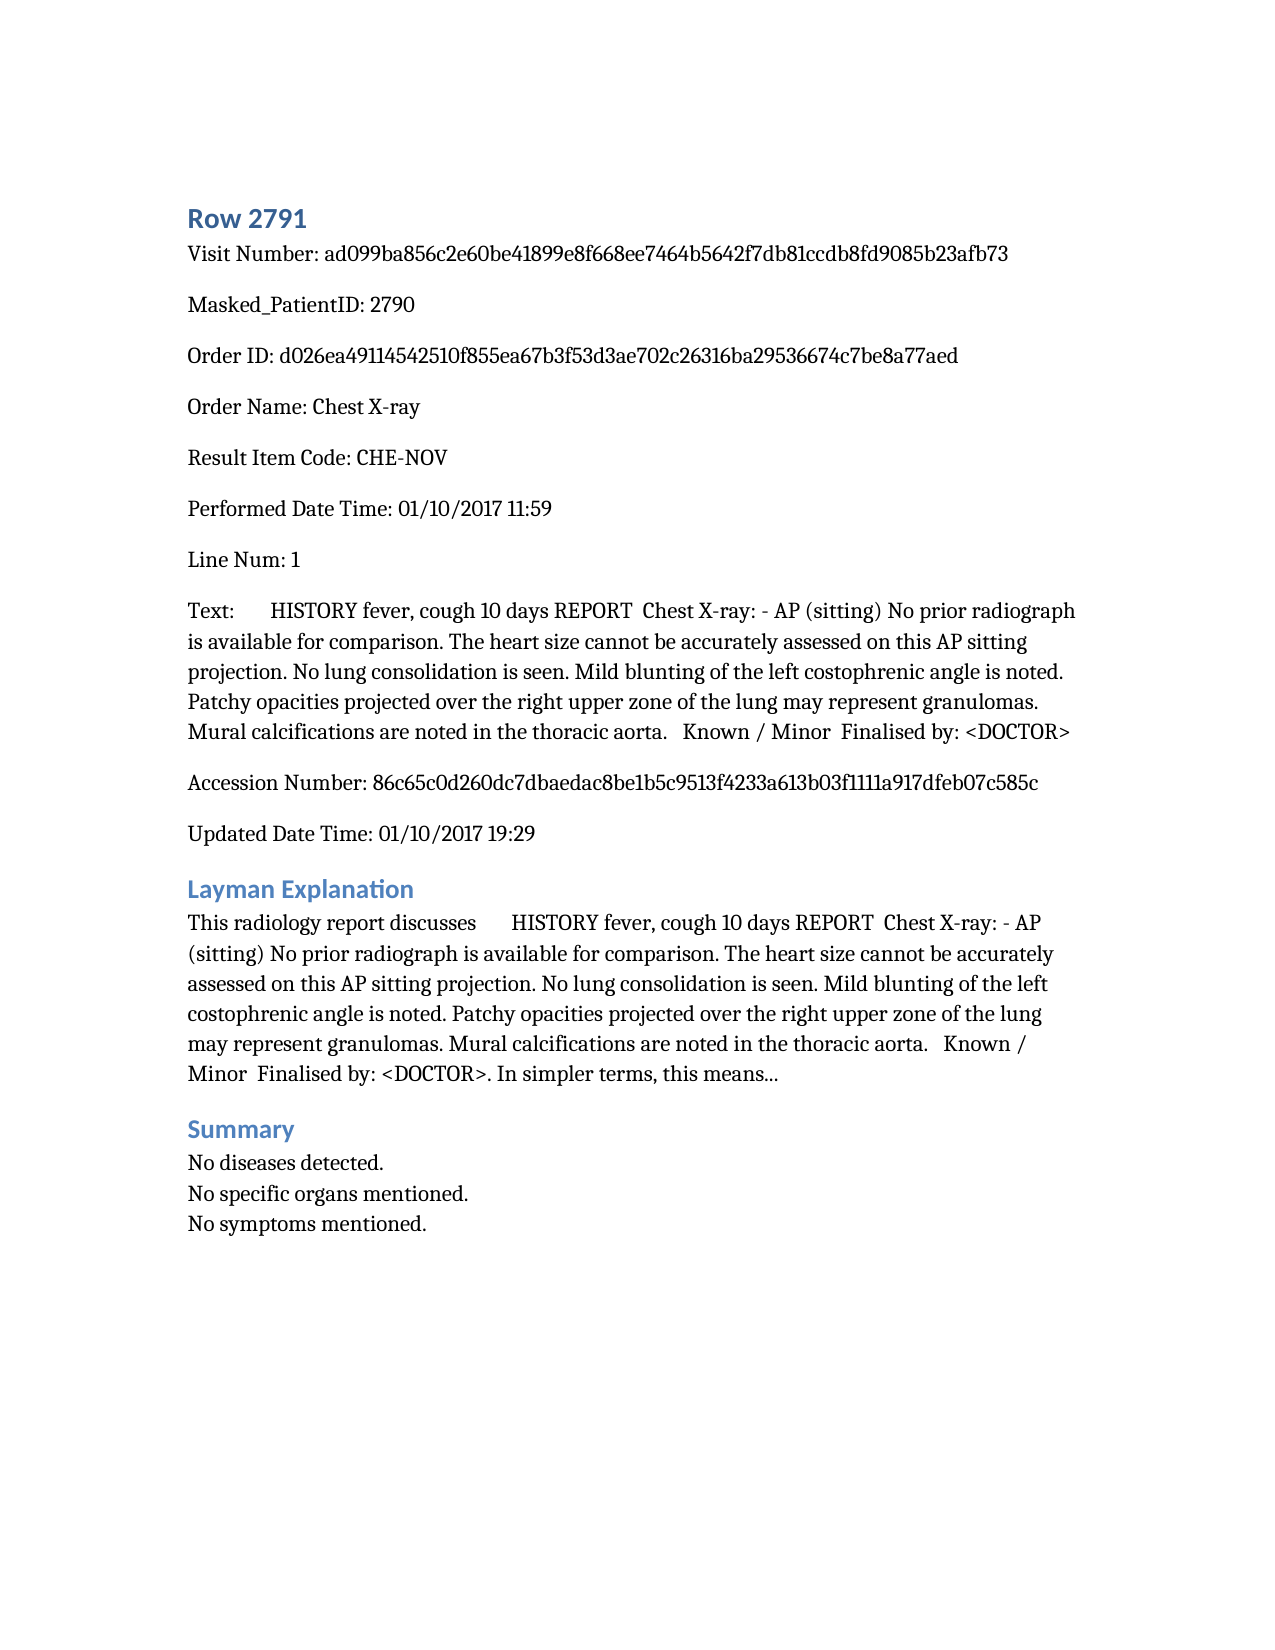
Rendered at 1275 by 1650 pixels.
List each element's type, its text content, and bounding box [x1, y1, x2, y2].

text Updated Date Time: 01/10/2017 19:29 [187, 821, 1087, 847]
subtitle Row 2791 [187, 200, 1087, 236]
text No diseases detected. No specific organs mentioned. No symptoms mentioned. [187, 1150, 1087, 1237]
text Performed Date Time: 01/10/2017 11:59 [187, 496, 1087, 522]
text Visit Number: ad099ba856c2e60be41899e8f668ee7464b5642f7db81ccdb8fd9085b23afb73 [187, 241, 1087, 267]
text Line Num: 1 [187, 547, 1087, 573]
text This radiology report discusses HISTORY fever, cough 10 days REPORT Chest X-ray: - AP (sitting) No prior radiograph is available for comparison. The heart size cannot be accurately assessed on this AP sitting projection. No lung consolidation is seen. Mild blunting of the left costophrenic angle is noted. Patchy opacities projected over the right upper zone of the lung may represent granulomas. Mural calcifications are noted in the thoracic aorta. Known / Minor Finalised by: <DOCTOR>. In simpler terms, this means... [187, 910, 1087, 1087]
text Order ID: d026ea49114542510f855ea67b3f53d3ae702c26316ba29536674c7be8a77aed [187, 343, 1087, 369]
subtitle Summary [187, 1112, 1087, 1145]
subtitle Layman Explanation [187, 872, 1087, 905]
text Text: HISTORY fever, cough 10 days REPORT Chest X-ray: - AP (sitting) No prior radiograph is available for comparison. The heart size cannot be accurately assessed on this AP sitting projection. No lung consolidation is seen. Mild blunting of the left costophrenic angle is noted. Patchy opacities projected over the right upper zone of the lung may represent granulomas. Mural calcifications are noted in the thoracic aorta. Known / Minor Finalised by: <DOCTOR> [187, 598, 1087, 745]
text Accession Number: 86c65c0d260dc7dbaedac8be1b5c9513f4233a613b03f1111a917dfeb07c585c [187, 770, 1087, 796]
text Masked_PatientID: 2790 [187, 292, 1087, 318]
text Order Name: Chest X-ray [187, 394, 1087, 420]
text Result Item Code: CHE-NOV [187, 445, 1087, 471]
